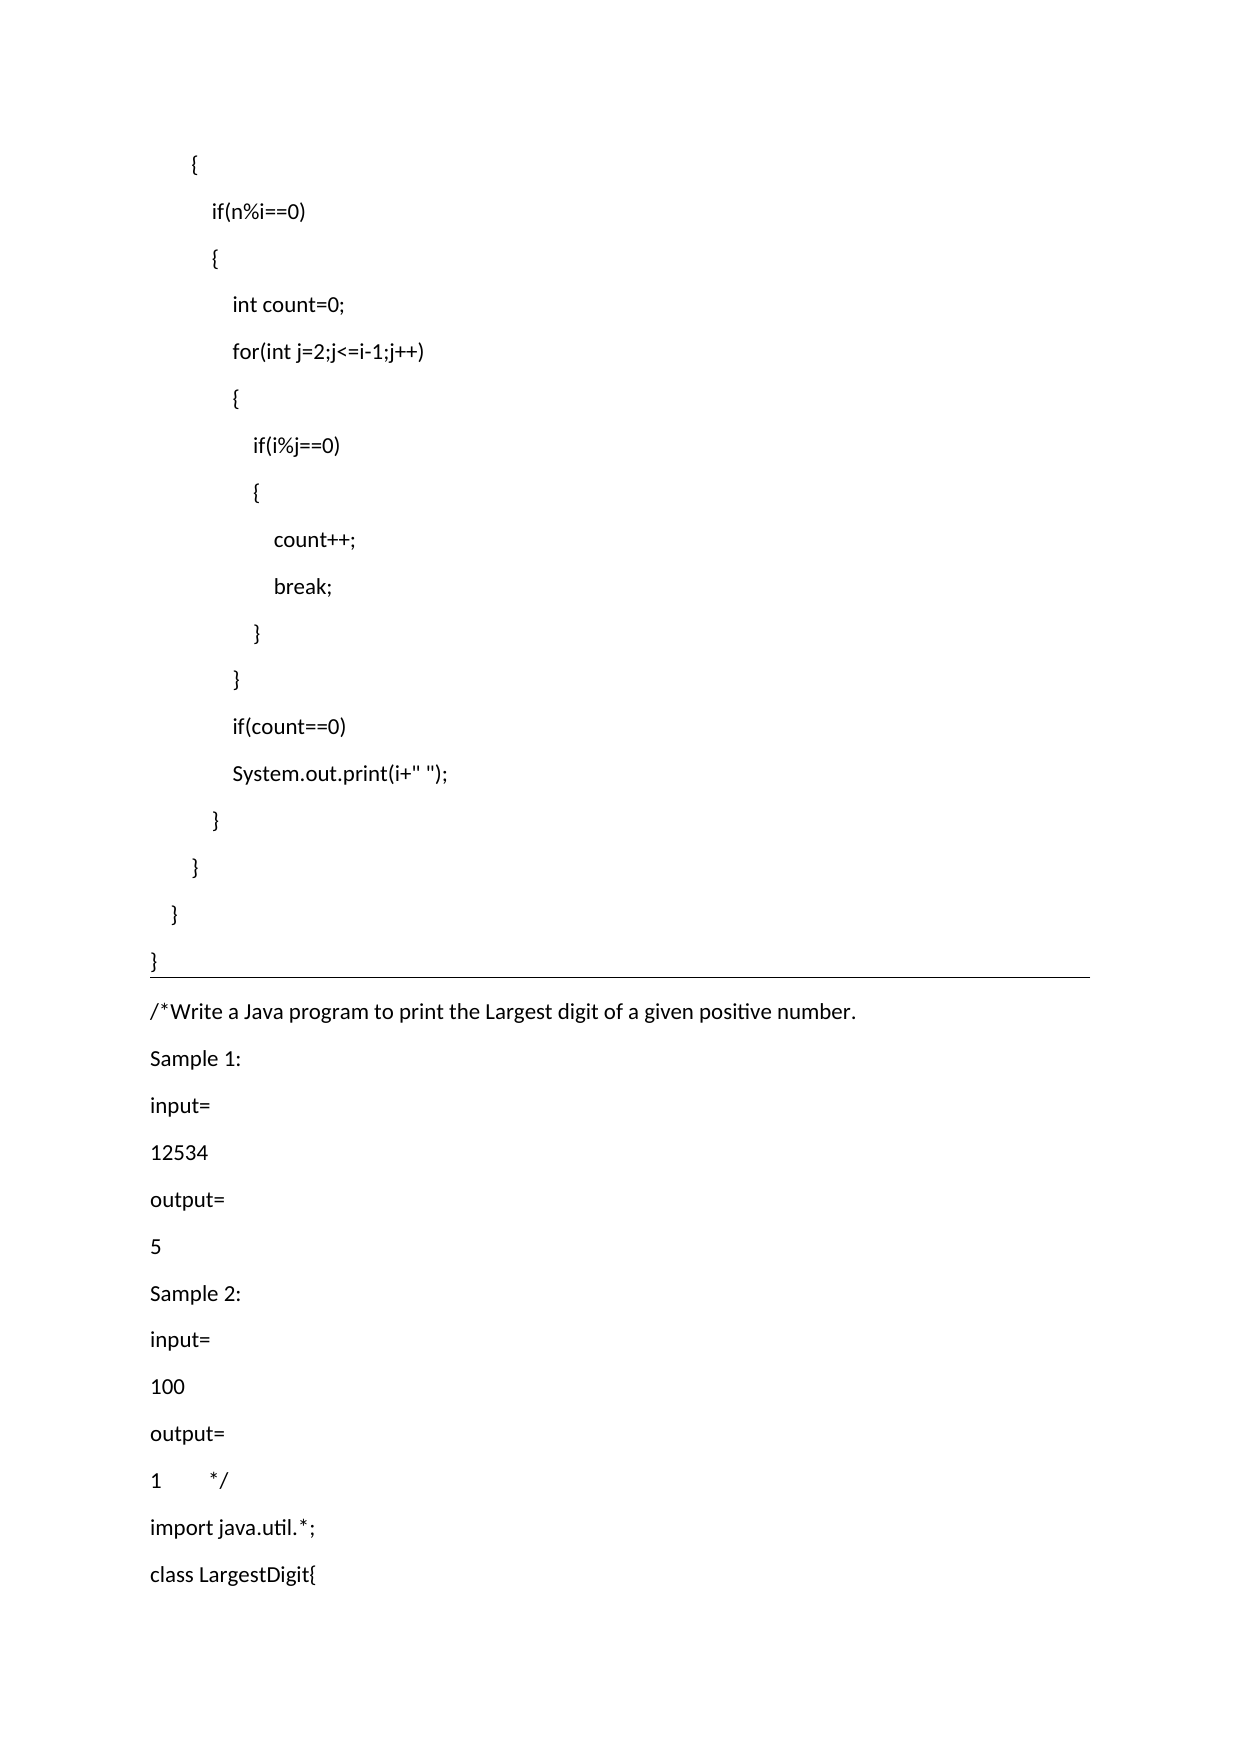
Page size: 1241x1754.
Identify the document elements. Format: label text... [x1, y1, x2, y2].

text 5 [150, 1232, 1090, 1260]
text } [150, 806, 1090, 834]
text { [150, 384, 1090, 412]
text { [150, 244, 1090, 272]
text int count=0; [150, 291, 1090, 319]
text Sample 1: [150, 1044, 1090, 1072]
text class LargestDigit{ [150, 1560, 1090, 1588]
text 100 [150, 1372, 1090, 1400]
text import java.util.*; [150, 1513, 1090, 1541]
text 12534 [150, 1138, 1090, 1166]
text output= [150, 1185, 1090, 1213]
text break; [150, 572, 1090, 600]
text Sample 2: [150, 1279, 1090, 1307]
text /*Write a Java program to print the Largest digit of a given positive number. [150, 997, 1090, 1025]
text count++; [150, 525, 1090, 553]
text { [150, 150, 1090, 178]
text for(int j=2;j<=i-1;j++) [150, 337, 1090, 366]
text 1 */ [150, 1466, 1090, 1494]
text } [150, 853, 1090, 881]
text if(count==0) [150, 712, 1090, 741]
text } [150, 900, 1090, 928]
text if(i%j==0) [150, 431, 1090, 459]
text } [150, 666, 1090, 694]
text input= [150, 1091, 1090, 1119]
text } [150, 947, 1090, 977]
text } [150, 619, 1090, 647]
text { [150, 478, 1090, 506]
text input= [150, 1326, 1090, 1353]
text System.out.print(i+" "); [150, 759, 1090, 787]
text if(n%i==0) [150, 197, 1090, 225]
text output= [150, 1419, 1090, 1447]
